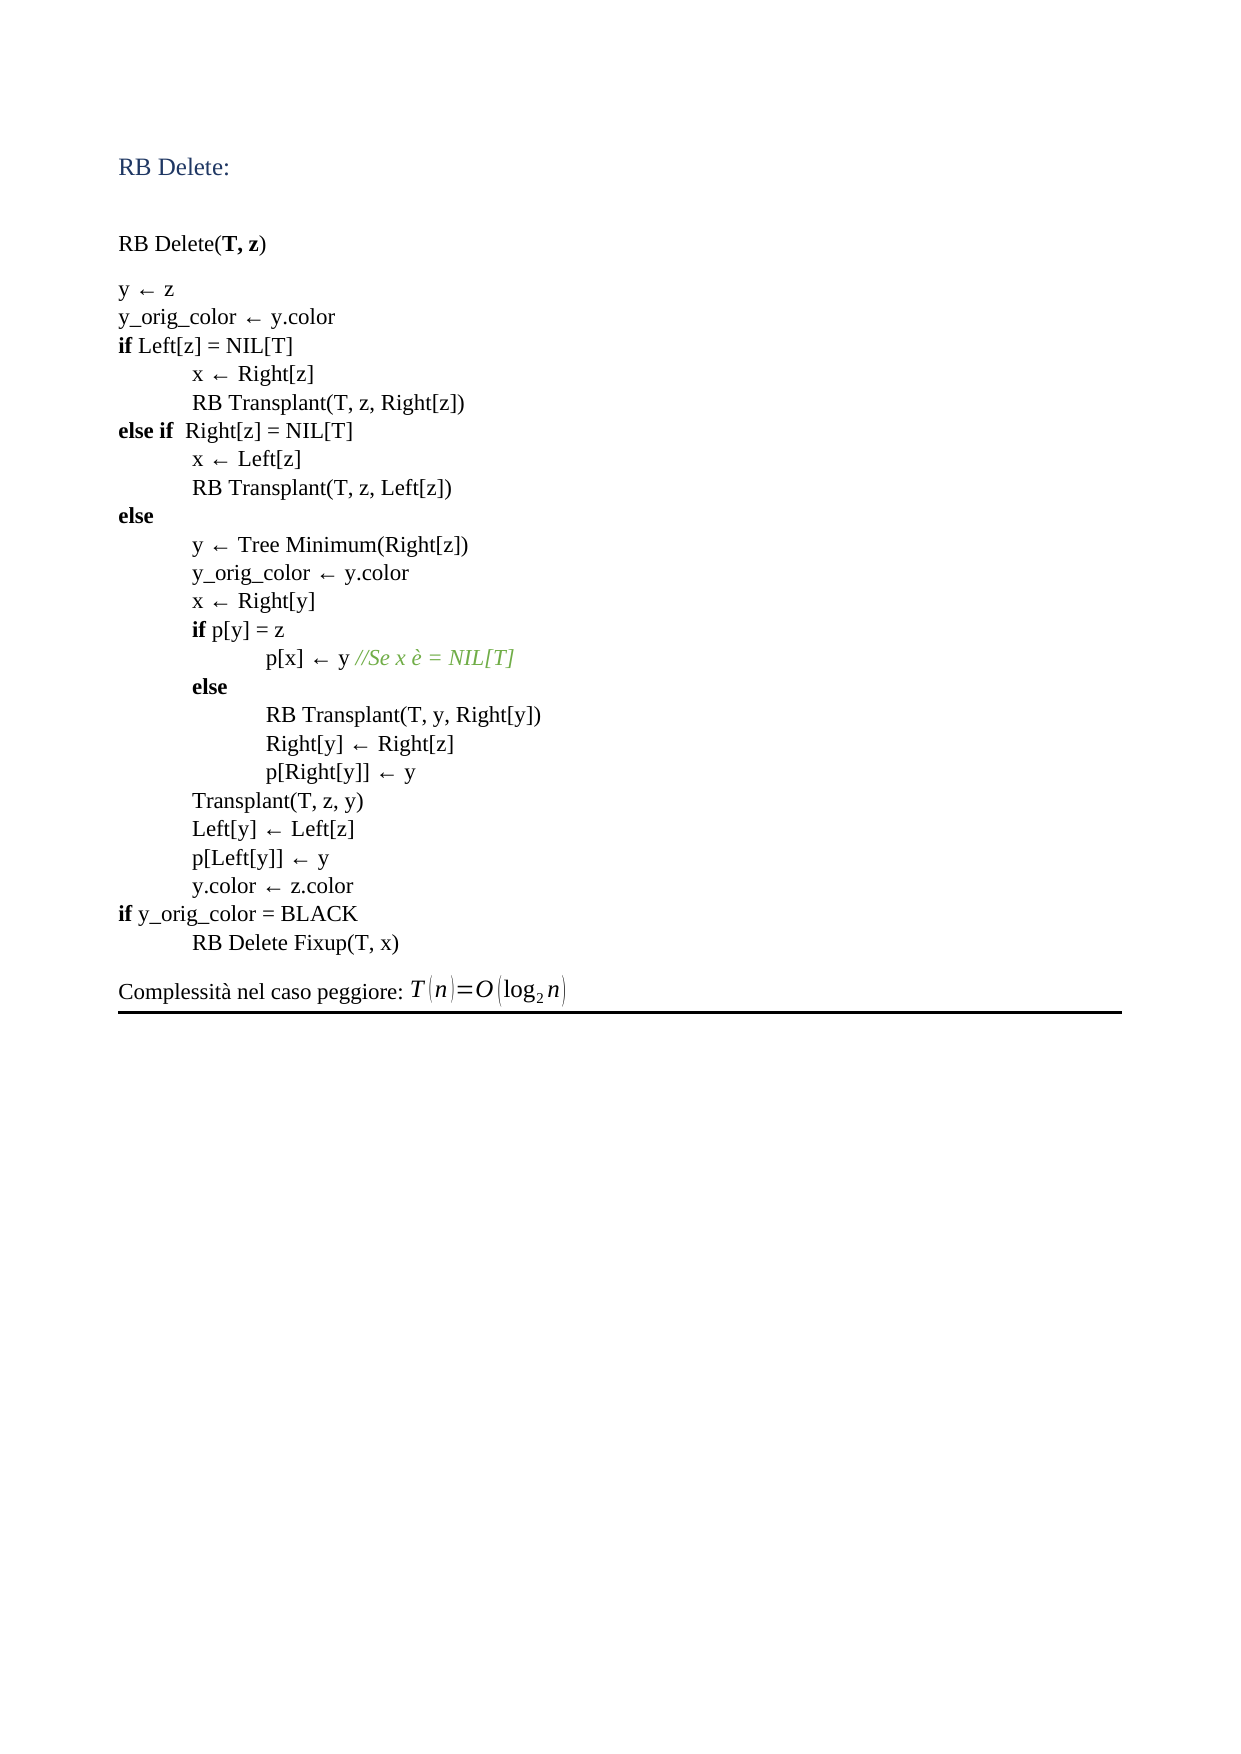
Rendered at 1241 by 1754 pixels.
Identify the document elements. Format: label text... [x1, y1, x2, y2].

text RB Transplant(T, z, Right[z]) [118, 388, 1122, 415]
text if p[y] = z [118, 616, 1122, 642]
text RB Delete(T, z) [118, 230, 1122, 256]
text RB Delete Fixup(T, x) [118, 929, 1122, 955]
text x ← Left[z] [118, 445, 1122, 472]
text Complessità nel caso peggiore: [118, 974, 1122, 1011]
text Right[y] ← Right[z] [118, 730, 1122, 756]
text if y_orig_color = BLACK [118, 900, 1122, 927]
text if Left[z] = NIL[T] [118, 332, 1122, 358]
text p[x] ← y //Se x è = NIL[T] [118, 644, 1122, 671]
text y_orig_color ← y.color [118, 303, 1122, 329]
text else [118, 673, 1122, 699]
text else if Right[z] = NIL[T] [118, 417, 1122, 443]
text Transplant(T, z, y) [118, 787, 1122, 813]
text RB Transplant(T, z, Left[z]) [118, 474, 1122, 500]
text p[Left[y]] ← y [118, 843, 1122, 870]
text x ← Right[y] [118, 588, 1122, 614]
text y.color ← z.color [118, 872, 1122, 898]
text p[Right[y]] ← y [118, 758, 1122, 784]
text y ← Tree Minimum(Right[z]) [118, 531, 1122, 557]
text y ← z [118, 275, 1122, 301]
text y_orig_color ← y.color [118, 559, 1122, 586]
text RB Transplant(T, y, Right[y]) [118, 701, 1122, 728]
subtitle RB Delete: [118, 152, 1122, 181]
text Left[y] ← Left[z] [118, 815, 1122, 841]
text else [118, 502, 1122, 529]
text x ← Right[z] [118, 360, 1122, 386]
